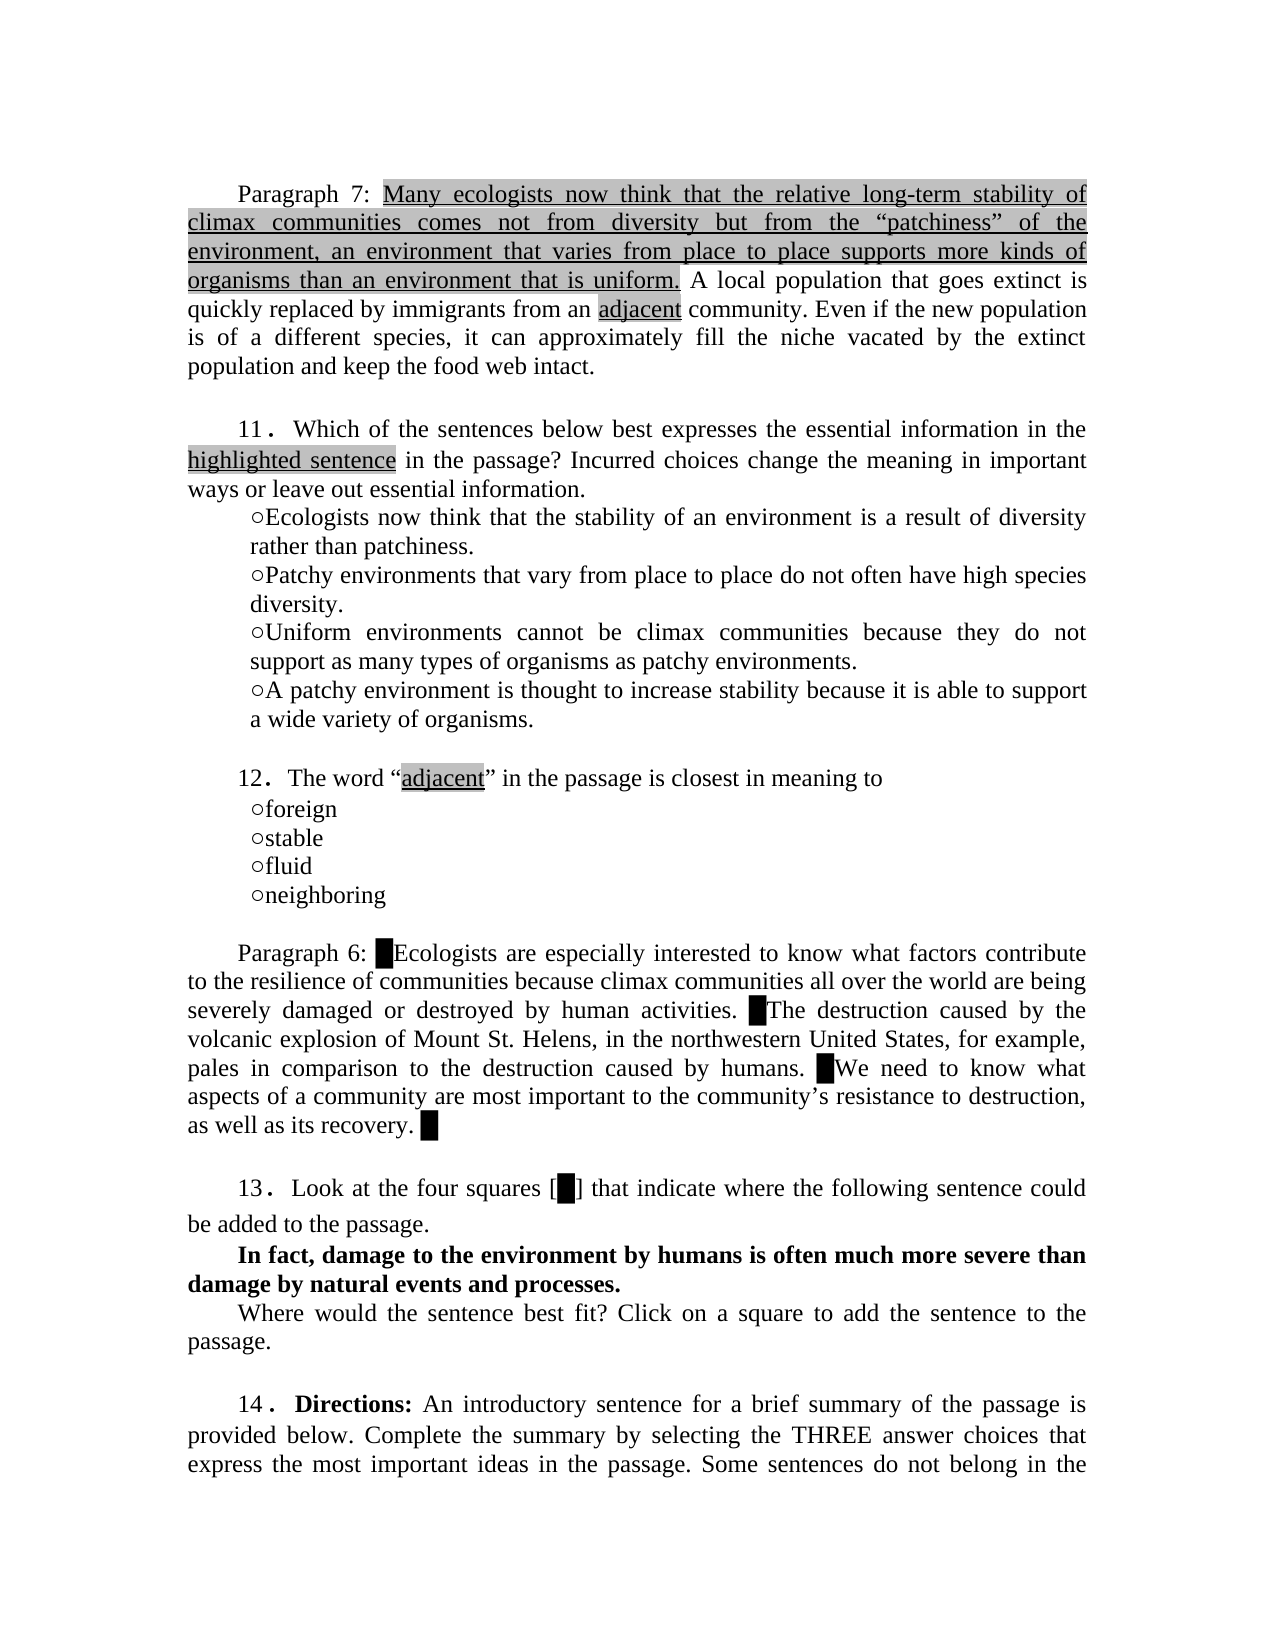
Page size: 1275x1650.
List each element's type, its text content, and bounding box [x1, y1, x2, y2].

text In fact, damage to the environment by humans is often much more severe than damage by natural events and processes. [187, 1240, 1087, 1298]
text ○stable [250, 823, 1087, 851]
text Paragraph 6: █Ecologists are especially interested to know what factors contribute to the resilience of communities because climax communities all over the world are being severely damaged or destroyed by human activities. █The destruction caused by the volcanic explosion of Mount St. Helens, in the northwestern United States, for example, pales in comparison to the destruction caused by humans. █We need to know what aspects of a community are most important to the community’s resistance to destruction, as well as its recovery. █ [187, 938, 1087, 1139]
text ○Uniform environments cannot be climax communities because they do not support as many types of organisms as patchy environments. [250, 617, 1087, 675]
text ○A patchy environment is thought to increase stability because it is able to support a wide variety of organisms. [250, 675, 1087, 732]
text 13．Look at the four squares [█] that indicate where the following sentence could be added to the passage.（2） [187, 1168, 1087, 1240]
text ○neighboring [250, 880, 1087, 909]
text Paragraph 7: Many ecologists now think that the relative long-term stability of climax communities comes not from diversity but from the “patchiness” of the environment, an environment that varies from place to place supports more kinds of organisms than an environment that is uniform. A local population that goes extinct is quickly replaced by immigrants from an adjacent community. Even if the new population is of a different species, it can approximately fill the niche vacated by the extinct population and keep the food web intact. [187, 179, 1087, 232]
text ○Ecologists now think that the stability of an environment is a result of diversity rather than patchiness. [250, 502, 1087, 560]
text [187, 1384, 1087, 1478]
text ○foreign [250, 794, 1087, 823]
text Paragraph 7: Many ecologists now think that the relative long-term stability of climax communities comes not from diversity but from the “patchiness” of the environment, an environment that varies from place to place supports more kinds of organisms than an environment that is uniform. A local population that goes extinct is quickly replaced by immigrants from an adjacent community. Even if the new population is of a different species, it can approximately fill the niche vacated by the extinct population and keep the food web intact. [187, 265, 1087, 380]
text ○fluid [250, 851, 1087, 880]
text Where would the sentence best fit? Click on a square to add the sentence to the passage. [187, 1298, 1087, 1355]
text 11．Which of the sentences below best expresses the essential information in the highlighted sentence in the passage? Incurred choices change the meaning in important ways or leave out essential information.(4) [187, 409, 1087, 502]
text ○Patchy environments that vary from place to place do not often have high species diversity. [250, 560, 1087, 617]
text 12．The word “adjacent” in the passage is closest in meaning to (4) [187, 758, 1087, 794]
